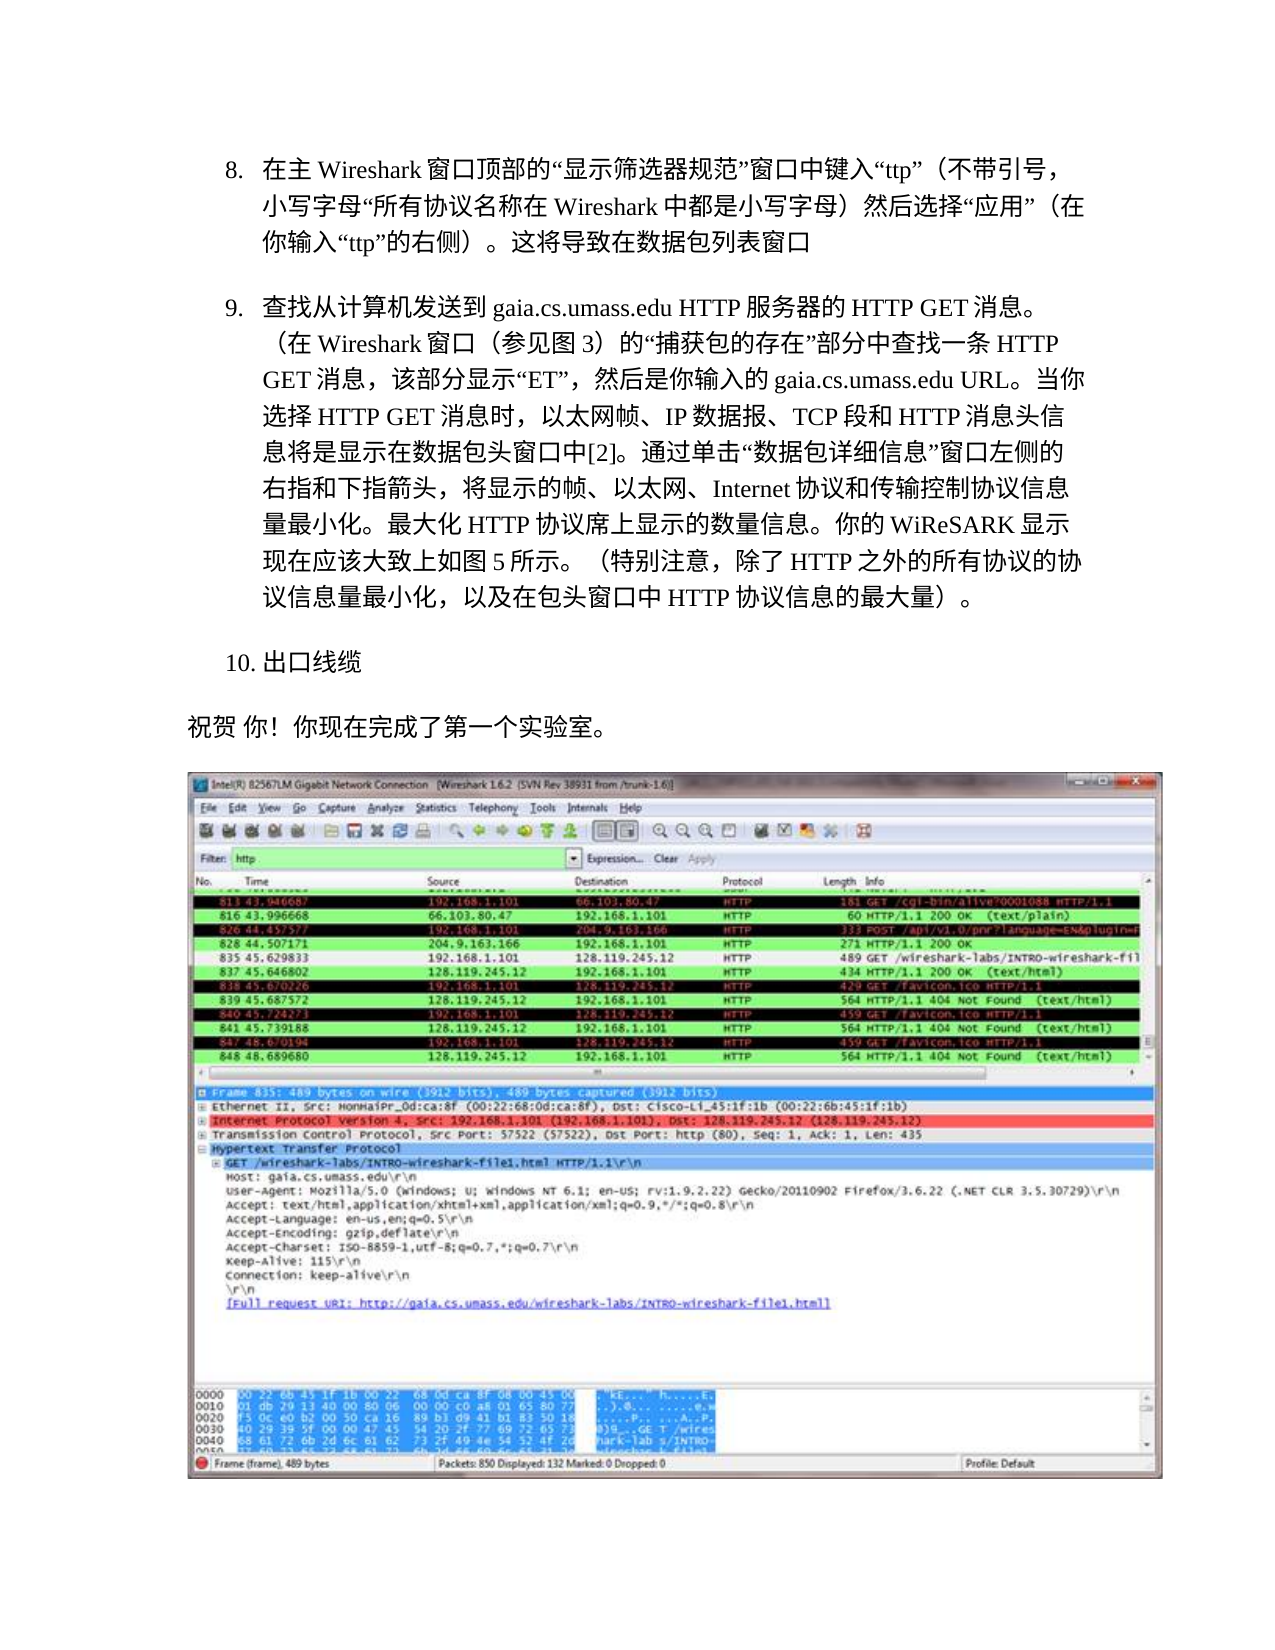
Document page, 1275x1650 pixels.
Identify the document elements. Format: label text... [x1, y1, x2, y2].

picture [187, 772, 1163, 1479]
list 在主Wireshark窗口顶部的“显示筛选器规范”窗口中键入“ttp”（不带引号，小写字母“所有协议名称在Wireshark中都是小写字母）然后选择“应用”（在你输入“ttp”的右侧）。这将导致在数据包列表窗口 [225, 150, 1087, 259]
text 祝贺 你！你现在完成了第一个实验室。 [187, 707, 1087, 744]
list 查找从计算机发送到gaia.cs.umass.edu HTTP服务器的HTTP GET消息。（在Wireshark窗口（参见图3）的“捕获包的存在”部分中查找一条HTTP GET消息，该部分显示“ET”，然后是你输入的gaia.cs.umass.edu URL。当你选择HTTP GET消息时，以太网帧、IP数据报、TCP段和HTTP消息头信息将是显示在数据包头窗口中[2]。通过单击“数据包详细信息”窗口左侧的右指和下指箭头，将显示的帧、以太网、Internet协议和传输控制协议信息量最小化。最大化HTTP协议席上显示的数量信息。你的WiReSARK显示现在应该大致上如图5所示。（特别注意，除了HTTP之外的所有协议的协议信息量最小化，以及在包头窗口中HTTP协议信息的最大量）。 [225, 287, 1087, 614]
list 出口线缆 [225, 642, 1087, 679]
